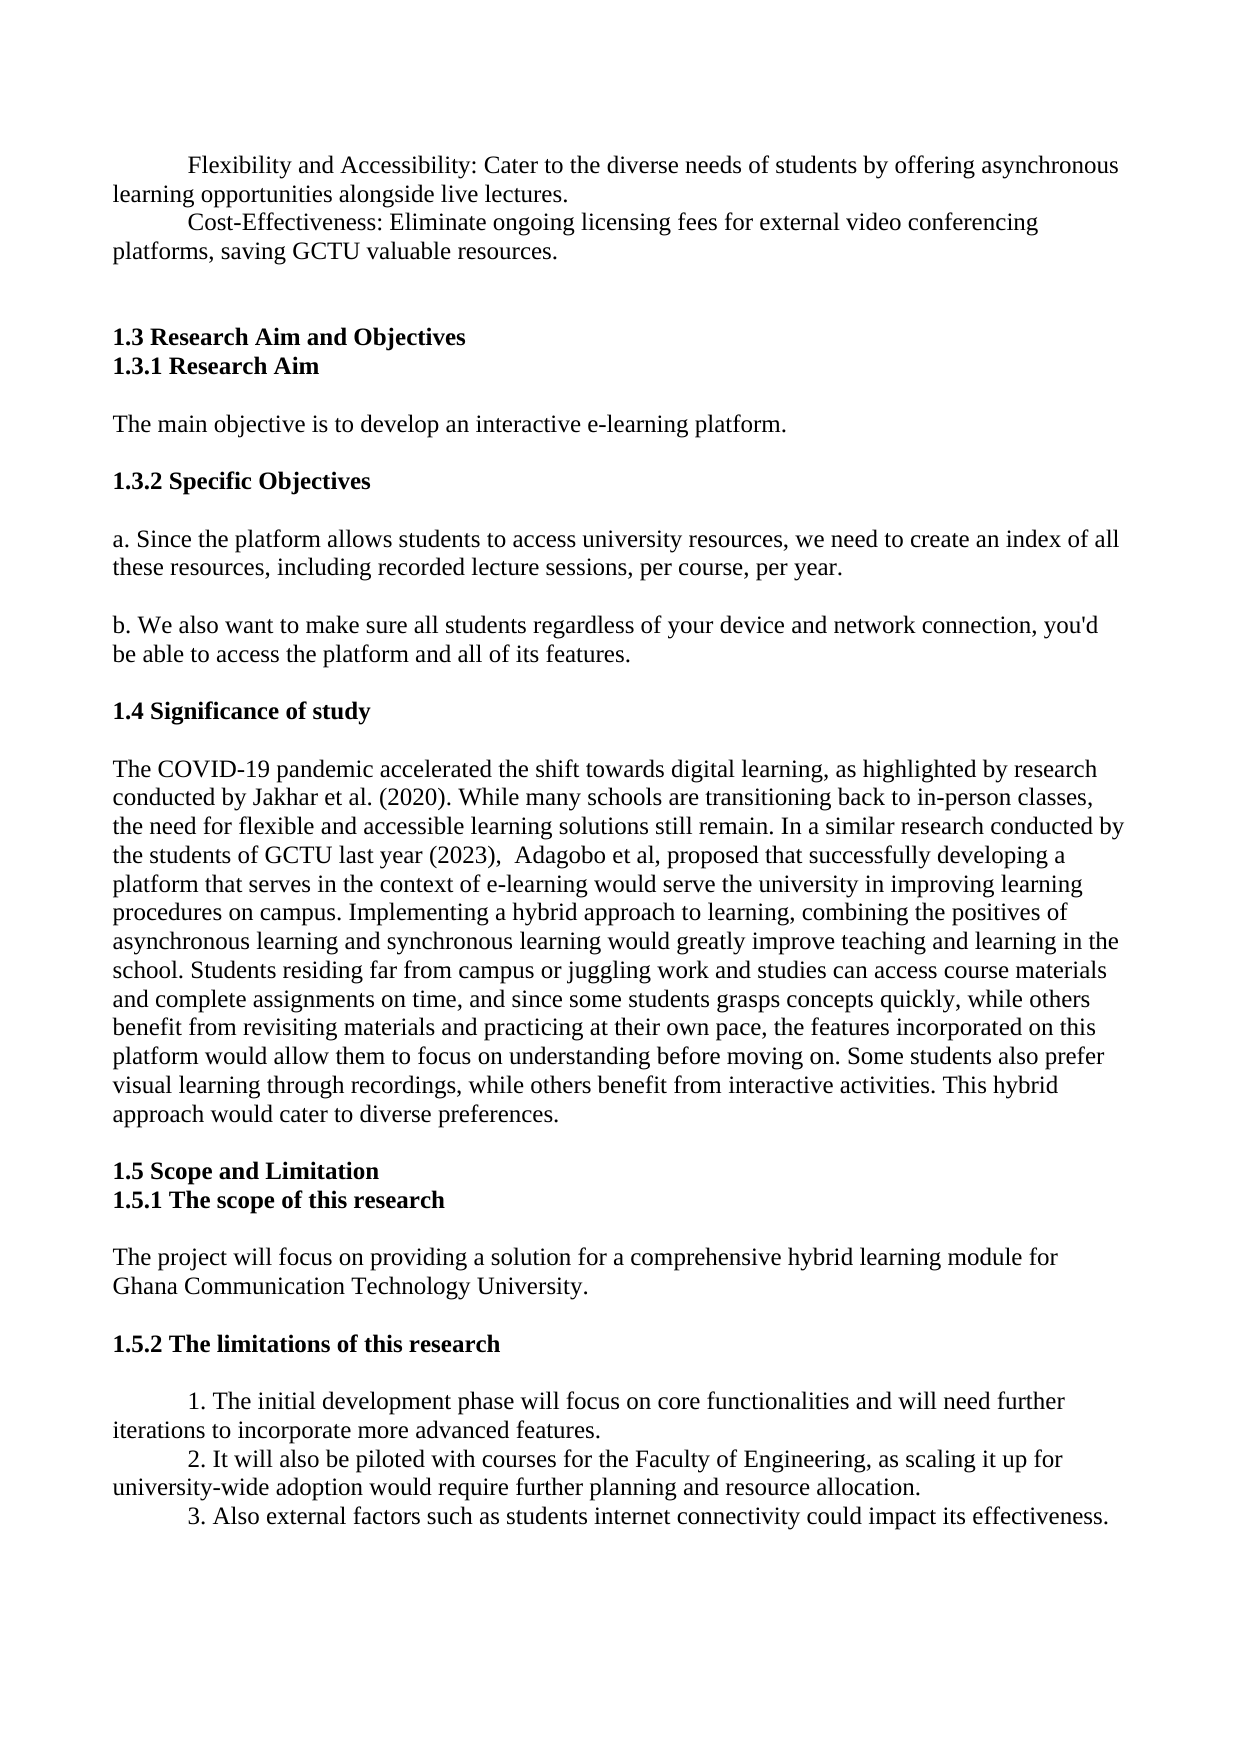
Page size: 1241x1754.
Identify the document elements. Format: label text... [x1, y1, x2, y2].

list Cost-Effectiveness: Eliminate ongoing licensing fees for external video conferencing platforms, saving GCTU valuable resources. [112, 207, 1128, 265]
list 1.3.1 Research Aim [112, 351, 1128, 380]
list 1.5 Scope and Limitation [112, 1156, 1128, 1185]
list Flexibility and Accessibility: Cater to the diverse needs of students by offering asynchronous learning opportunities alongside live lectures. [112, 150, 1128, 207]
list 2. It will also be piloted with courses for the Faculty of Engineering, as scaling it up for university-wide adoption would require further planning and resource allocation. [112, 1444, 1128, 1501]
list 1.5.2 The limitations of this research [112, 1329, 1128, 1357]
list 1. The initial development phase will focus on core functionalities and will need further iterations to incorporate more advanced features. [112, 1386, 1128, 1444]
list The project will focus on providing a solution for a comprehensive hybrid learning module for Ghana Communication Technology University. [112, 1242, 1128, 1300]
list 1.5.1 The scope of this research [112, 1185, 1128, 1214]
list b. We also want to make sure all students regardless of your device and network connection, you'd be able to access the platform and all of its features. [112, 610, 1128, 667]
list The COVID-19 pandemic accelerated the shift towards digital learning, as highlighted by research conducted by Jakhar et al. (2020). While many schools are transitioning back to in-person classes, the need for flexible and accessible learning solutions still remain. In a similar research conducted by the students of GCTU last year (2023), Adagobo et al, proposed that successfully developing a platform that serves in the context of e-learning would serve the university in improving learning procedures on campus. Implementing a hybrid approach to learning, combining the positives of asynchronous learning and synchronous learning would greatly improve teaching and learning in the school. Students residing far from campus or juggling work and studies can access course materials and complete assignments on time, and since some students grasps concepts quickly, while others benefit from revisiting materials and practicing at their own pace, the features incorporated on this platform would allow them to focus on understanding before moving on. Some students also prefer visual learning through recordings, while others benefit from interactive activities. This hybrid approach would cater to diverse preferences. [112, 754, 1128, 1127]
list The main objective is to develop an interactive e-learning platform. [112, 409, 1128, 437]
list Since the platform allows students to access university resources, we need to create an index of all these resources, including recorded lecture sessions, per course, per year. [112, 524, 1128, 581]
list 1.3.2 Specific Objectives [112, 466, 1128, 495]
list 3. Also external factors such as students internet connectivity could impact its effectiveness. [112, 1501, 1128, 1530]
list 1.4 Significance of study [112, 696, 1128, 725]
list 1.3 Research Aim and Objectives [112, 322, 1128, 351]
